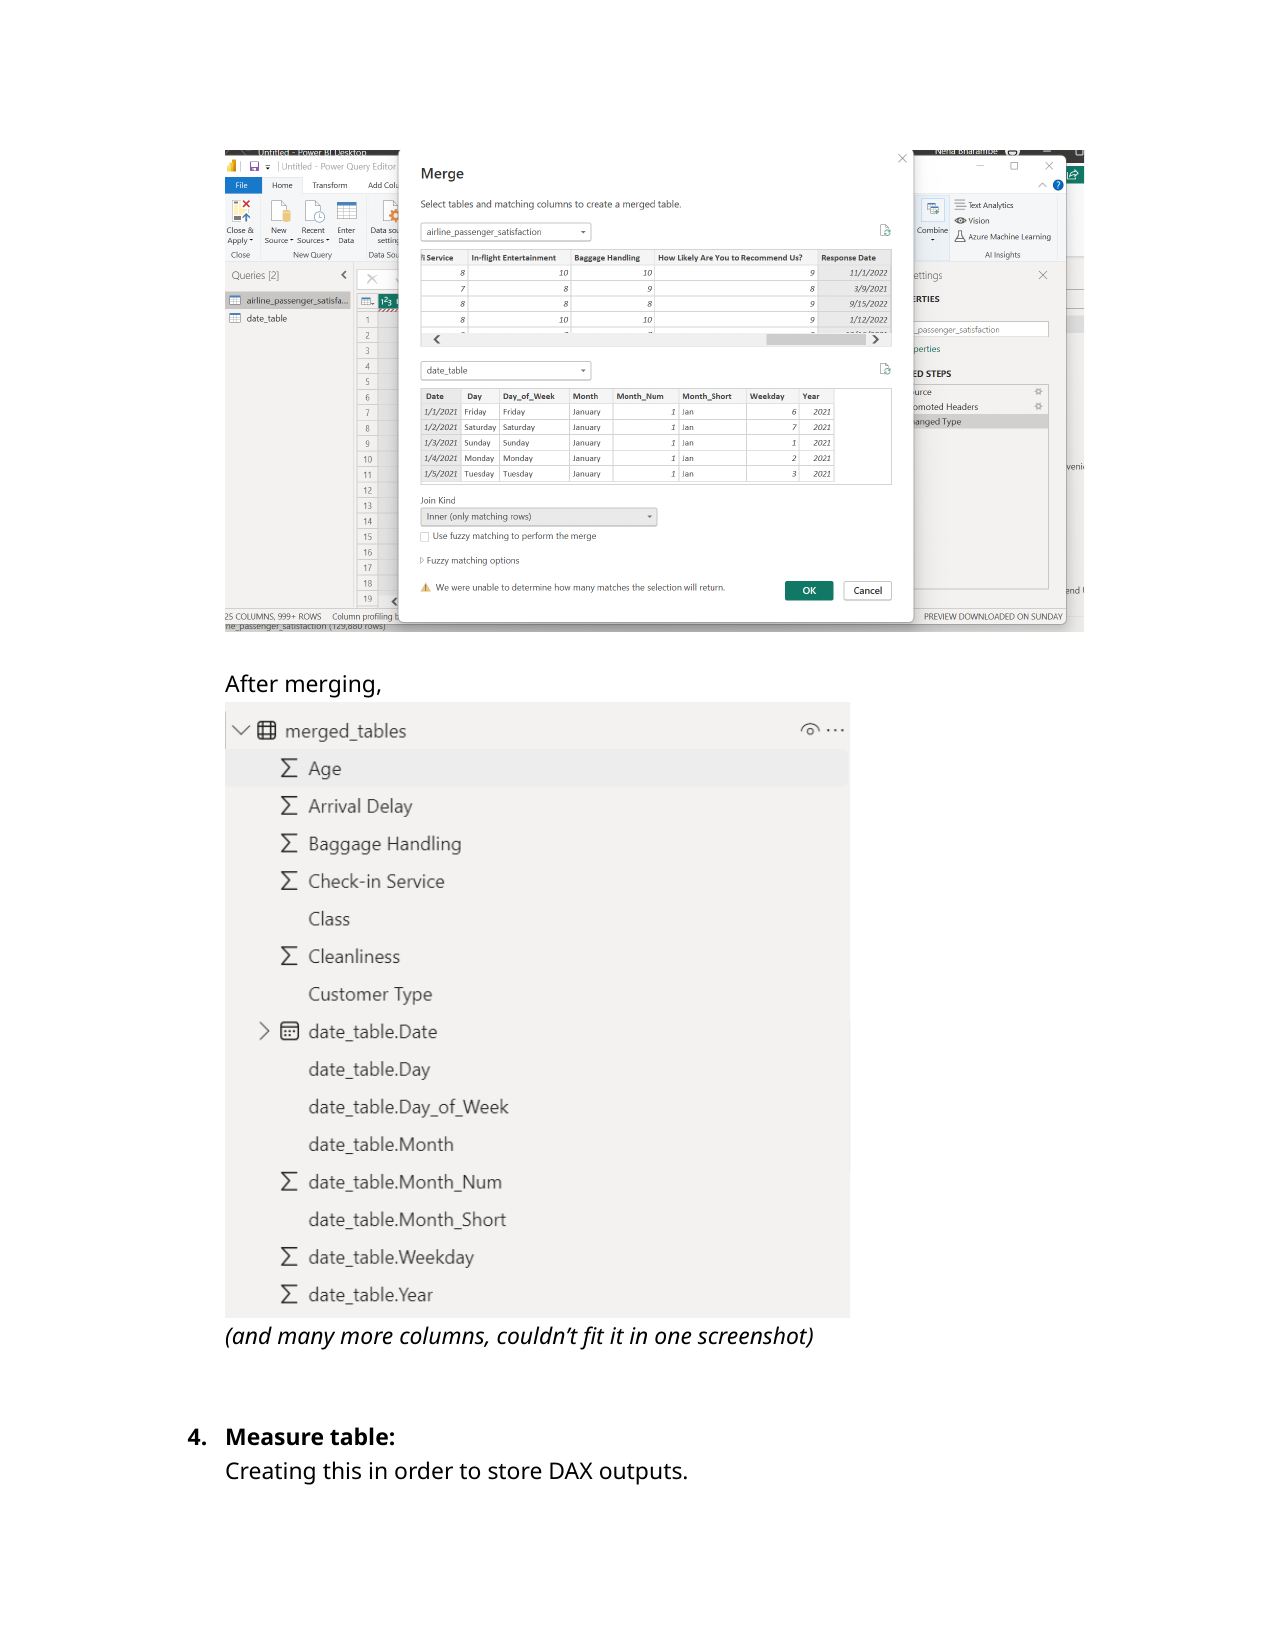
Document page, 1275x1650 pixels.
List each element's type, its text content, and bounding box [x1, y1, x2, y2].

picture [225, 150, 1085, 632]
picture [225, 702, 851, 1318]
list Creating this in order to store DAX outputs. [225, 1455, 1125, 1486]
list After merging, [225, 668, 1125, 699]
list Measure table: [187, 1421, 1125, 1452]
list (and many more columns, couldn’t fit it in one screenshot) [225, 1320, 1125, 1351]
